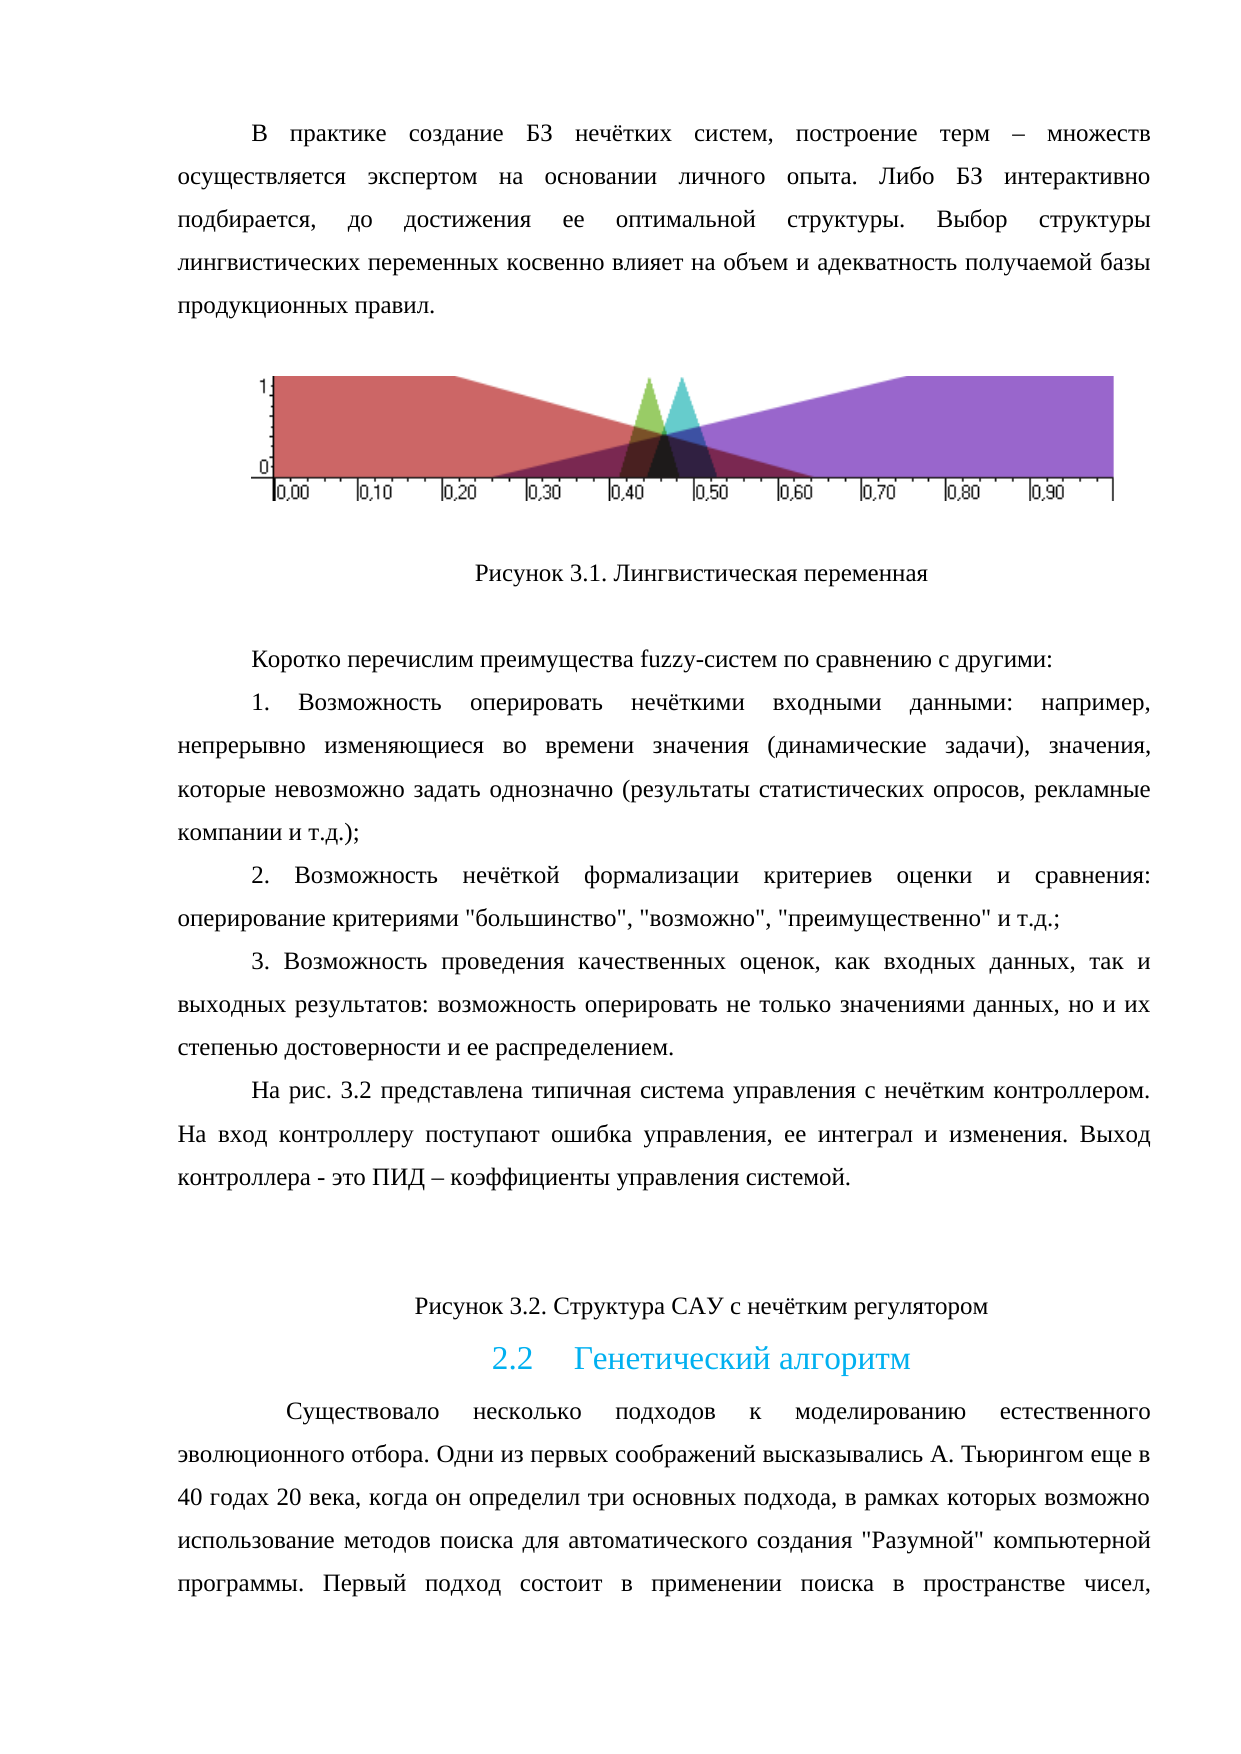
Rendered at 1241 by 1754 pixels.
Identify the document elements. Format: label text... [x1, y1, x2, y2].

subtitle Генетический алгоритм [251, 1338, 1152, 1377]
text В практике создание БЗ нечётких систем, построение терм – множеств осуществляется экспертом на основании личного опыта. Либо БЗ интерактивно подбирается, до достижения ее оптимальной структуры. Выбор структуры лингвистических переменных косвенно влияет на объем и адекватность получаемой базы продукционных правил. [177, 118, 1152, 319]
text 2. Возможность нечёткой формализации критериев оценки и сравнения: оперирование критериями "большинство", "возможно", "преимущественно" и т.д.; [177, 860, 1152, 932]
text На рис. 3.2 представлена типичная система управления с нечётким контроллером. На вход контроллеру поступают ошибка управления, ее интеграл и изменения. Выход контроллера - это ПИД – коэффициенты управления системой. [177, 1076, 1152, 1191]
text Рисунок 3.1. Лингвистическая переменная [177, 558, 1152, 587]
text 1. Возможность оперировать нечёткими входными данными: например, непрерывно изменяющиеся во времени значения (динамические задачи), значения, которые невозможно задать однозначно (результаты статистических опросов, рекламные компании и т.д.); [177, 687, 1152, 846]
text 3. Возможность проведения качественных оценок, как входных данных, так и выходных результатов: возможность оперировать не только значениями данных, но и их степенью достоверности и ее распределением. [177, 946, 1152, 1061]
text Рисунок 3.2. Структура САУ с нечётким регулятором [177, 1291, 1152, 1320]
picture [251, 376, 1114, 501]
text Коротко перечислим преимущества fuzzy-систем по сравнению с другими: [177, 644, 1152, 673]
